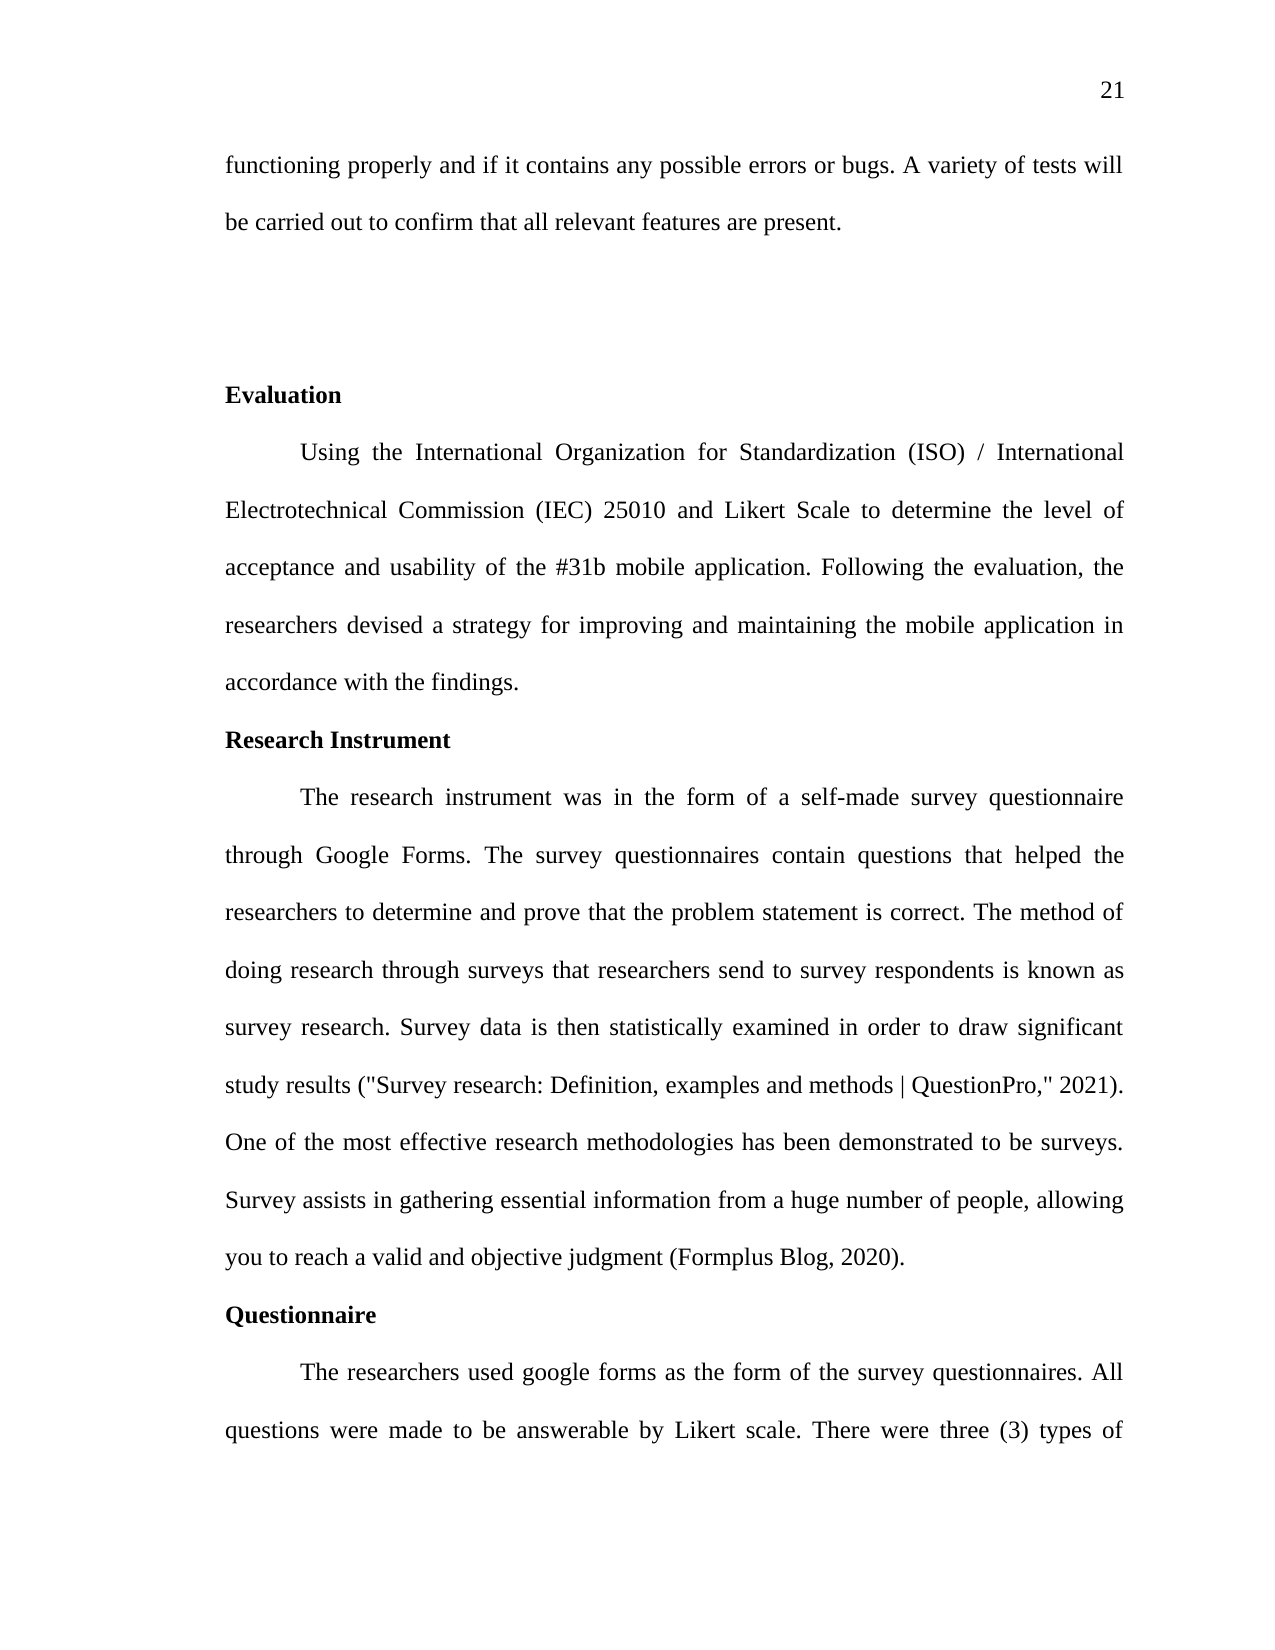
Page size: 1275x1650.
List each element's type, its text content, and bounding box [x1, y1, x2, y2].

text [225, 150, 1125, 236]
text Questionnaire [225, 1300, 1125, 1329]
text Using the International Organization for Standardization (ISO) / International Electrotechnical Commission (IEC) 25010 and Likert Scale to determine the level of acceptance and usability of the #31b mobile application. Following the evaluation, the researchers devised a strategy for improving and maintaining the mobile application in accordance with the findings. [225, 437, 1125, 696]
text Evaluation [225, 380, 1125, 409]
text Research Instrument [225, 725, 1125, 754]
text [225, 1357, 1125, 1444]
text The research instrument was in the form of a self-made survey questionnaire through Google Forms. The survey questionnaires contain questions that helped the researchers to determine and prove that the problem statement is correct. The method of doing research through surveys that researchers send to survey respondents is known as survey research. Survey data is then statistically examined in order to draw significant study results ("Survey research: Definition, examples and methods | QuestionPro," 2021). One of the most effective research methodologies has been demonstrated to be surveys. Survey assists in gathering essential information from a huge number of people, allowing you to reach a valid and objective judgment (Formplus Blog, 2020). [225, 782, 1125, 1271]
